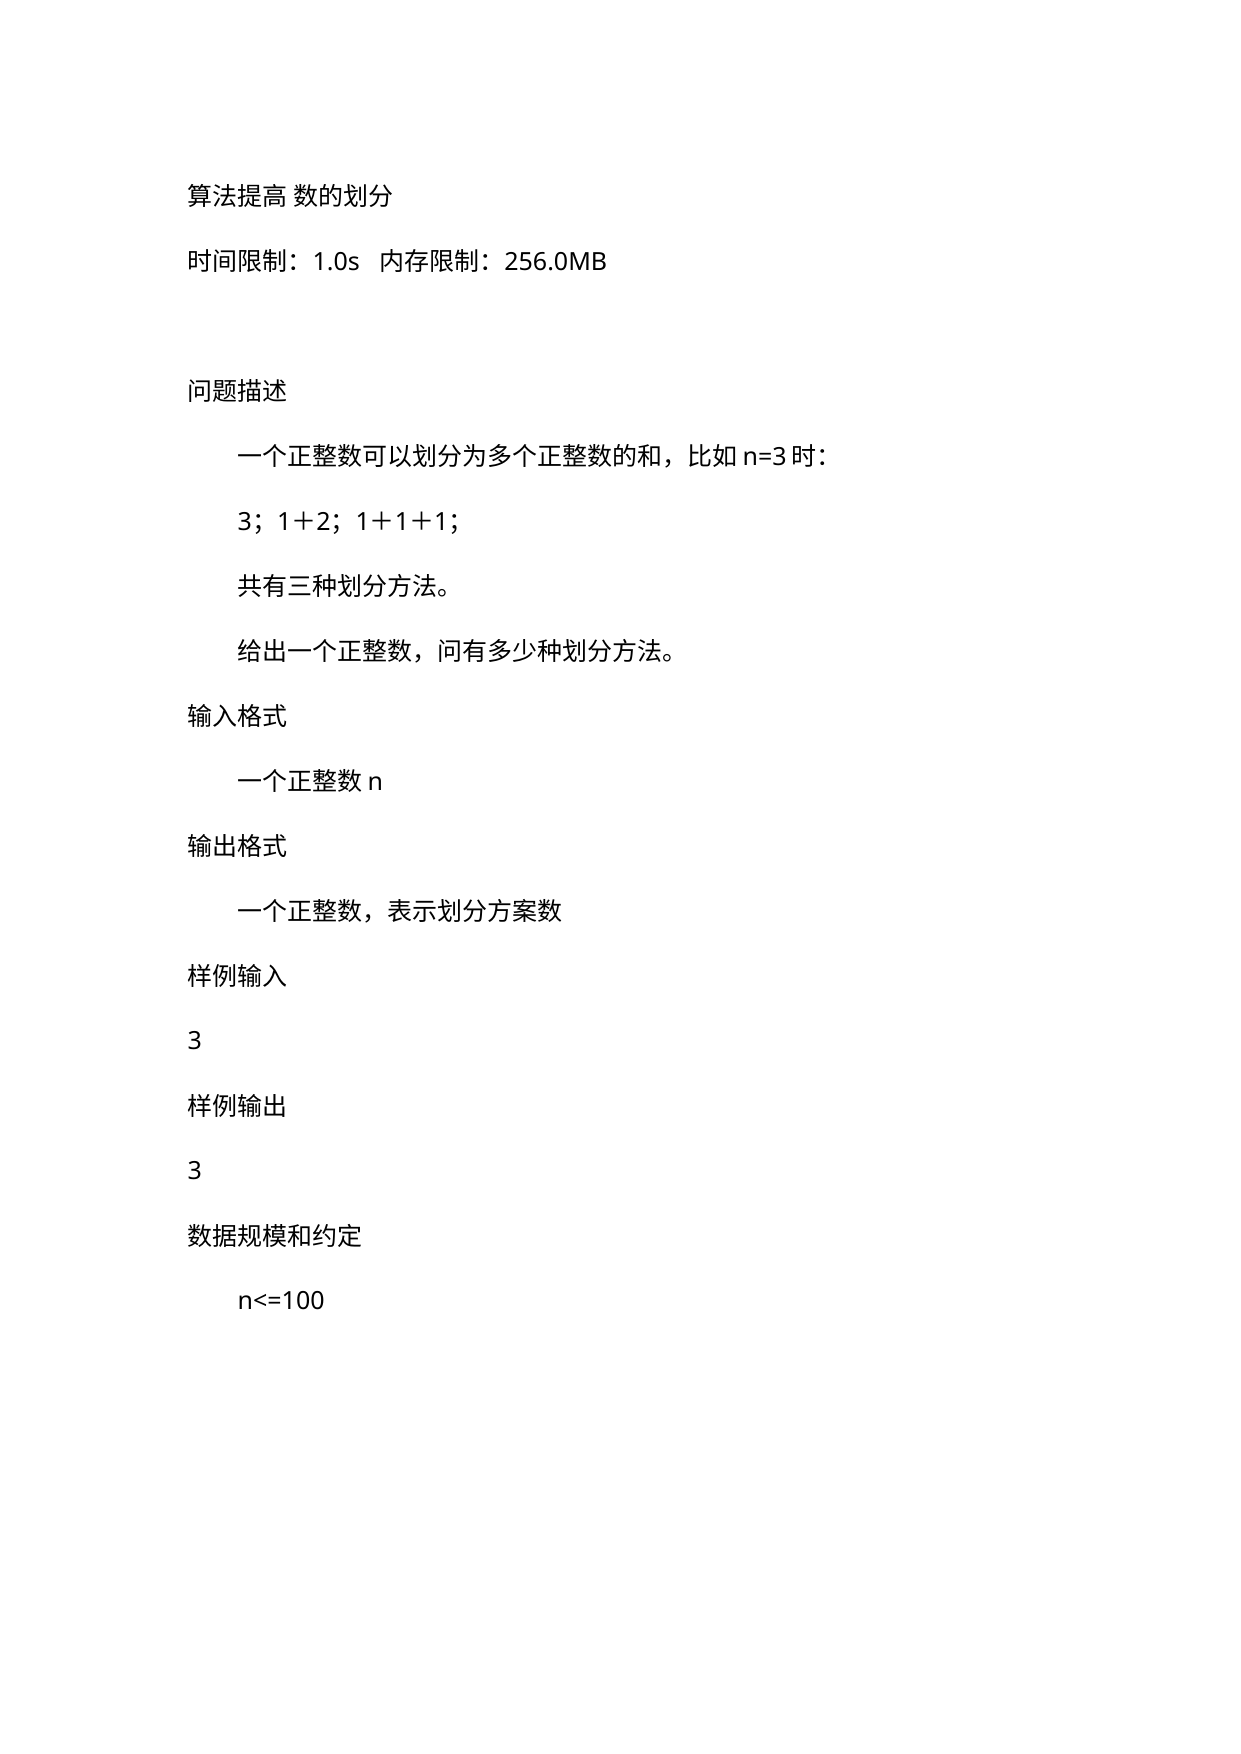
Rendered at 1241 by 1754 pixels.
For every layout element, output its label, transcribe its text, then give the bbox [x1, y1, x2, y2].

text 样例输入 [187, 942, 1053, 1007]
text 数据规模和约定 [187, 1202, 1053, 1267]
text 3 [187, 1137, 1053, 1202]
text 输入格式 [187, 682, 1053, 747]
text 问题描述 [187, 357, 1053, 422]
text 时间限制：1.0s 内存限制：256.0MB [187, 227, 1053, 292]
text 3 [187, 1007, 1053, 1072]
text 一个正整数可以划分为多个正整数的和，比如n=3时： 3；1＋2；1＋1＋1； 共有三种划分方法。 给出一个正整数，问有多少种划分方法。 [187, 422, 1053, 682]
text 样例输出 [187, 1072, 1053, 1137]
text n<=100 [187, 1267, 1053, 1332]
text 算法提高 数的划分 [187, 162, 1053, 227]
text 一个正整数，表示划分方案数 [187, 877, 1053, 942]
text 输出格式 [187, 812, 1053, 877]
text 一个正整数n [187, 747, 1053, 812]
